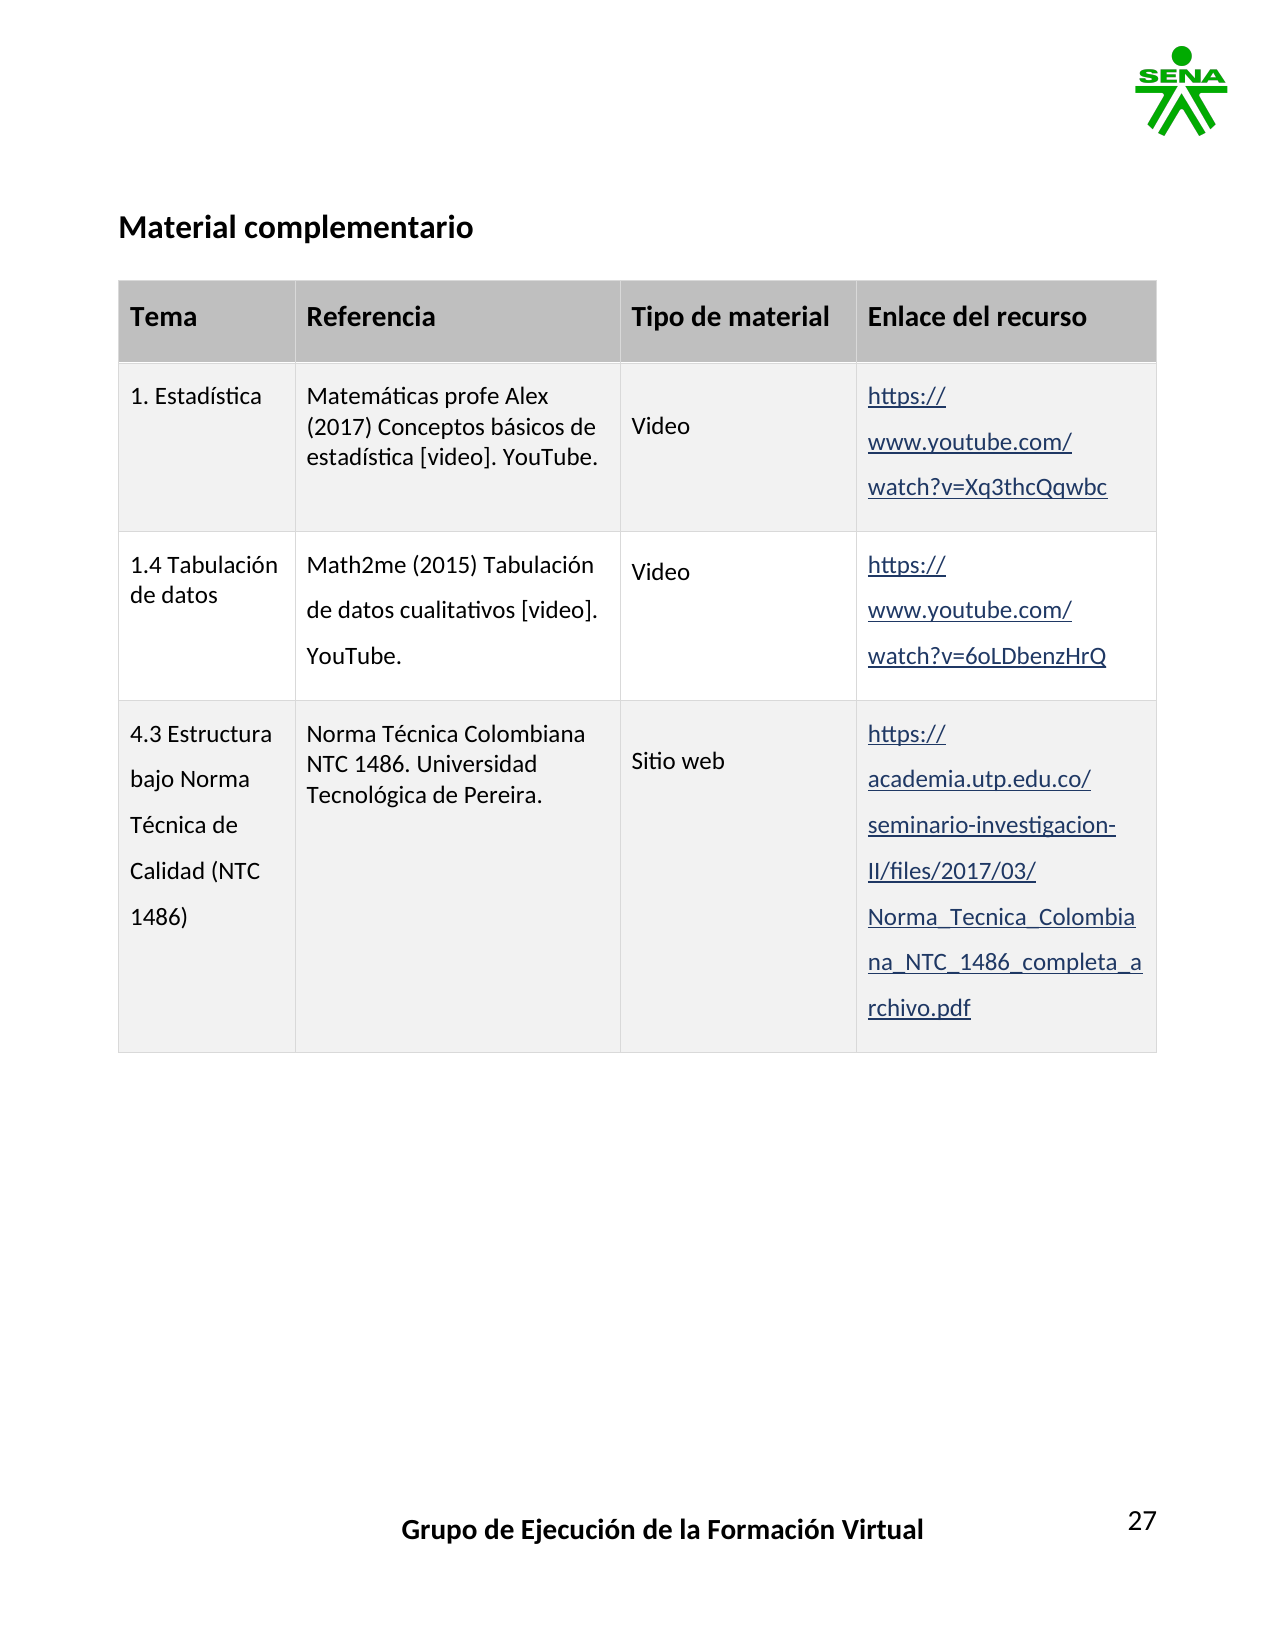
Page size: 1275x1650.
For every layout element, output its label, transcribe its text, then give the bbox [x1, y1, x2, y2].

table_cell Math2me (2015) Tabulación de datos cualitativos [video]. YouTube. [296, 532, 620, 700]
table_header Referencia [296, 281, 620, 362]
table_header Tipo de material [621, 281, 856, 362]
table_cell 4.3 Estructura bajo Norma Técnica de Calidad (NTC 1486) [119, 701, 295, 1052]
table_cell 1. Estadística [119, 364, 295, 531]
table_cell https://www.youtube.com/watch?v=Xq3thcQqwbc [857, 364, 1156, 531]
table_cell Sitio web [621, 701, 856, 1052]
table_cell Norma Técnica Colombiana NTC 1486. Universidad Tecnológica de Pereira. [296, 701, 620, 1052]
table_cell Video [621, 532, 856, 700]
table_cell 1.4 Tabulación de datos [119, 532, 295, 700]
table_cell Video [621, 364, 856, 531]
table_header Enlace del recurso [857, 281, 1156, 362]
table_header Tema [119, 281, 295, 362]
text Material complementario [118, 206, 1157, 247]
table_cell https://academia.utp.edu.co/seminario-investigacion-II/files/2017/03/Norma_Tecnica_Colombiana_NTC_1486_completa_archivo.pdf [857, 701, 1156, 1052]
picture [1135, 46, 1228, 136]
table_cell https://www.youtube.com/watch?v=6oLDbenzHrQ [857, 532, 1156, 700]
table_cell Matemáticas profe Alex (2017) Conceptos básicos de estadística [video]. YouTube. [296, 364, 620, 531]
